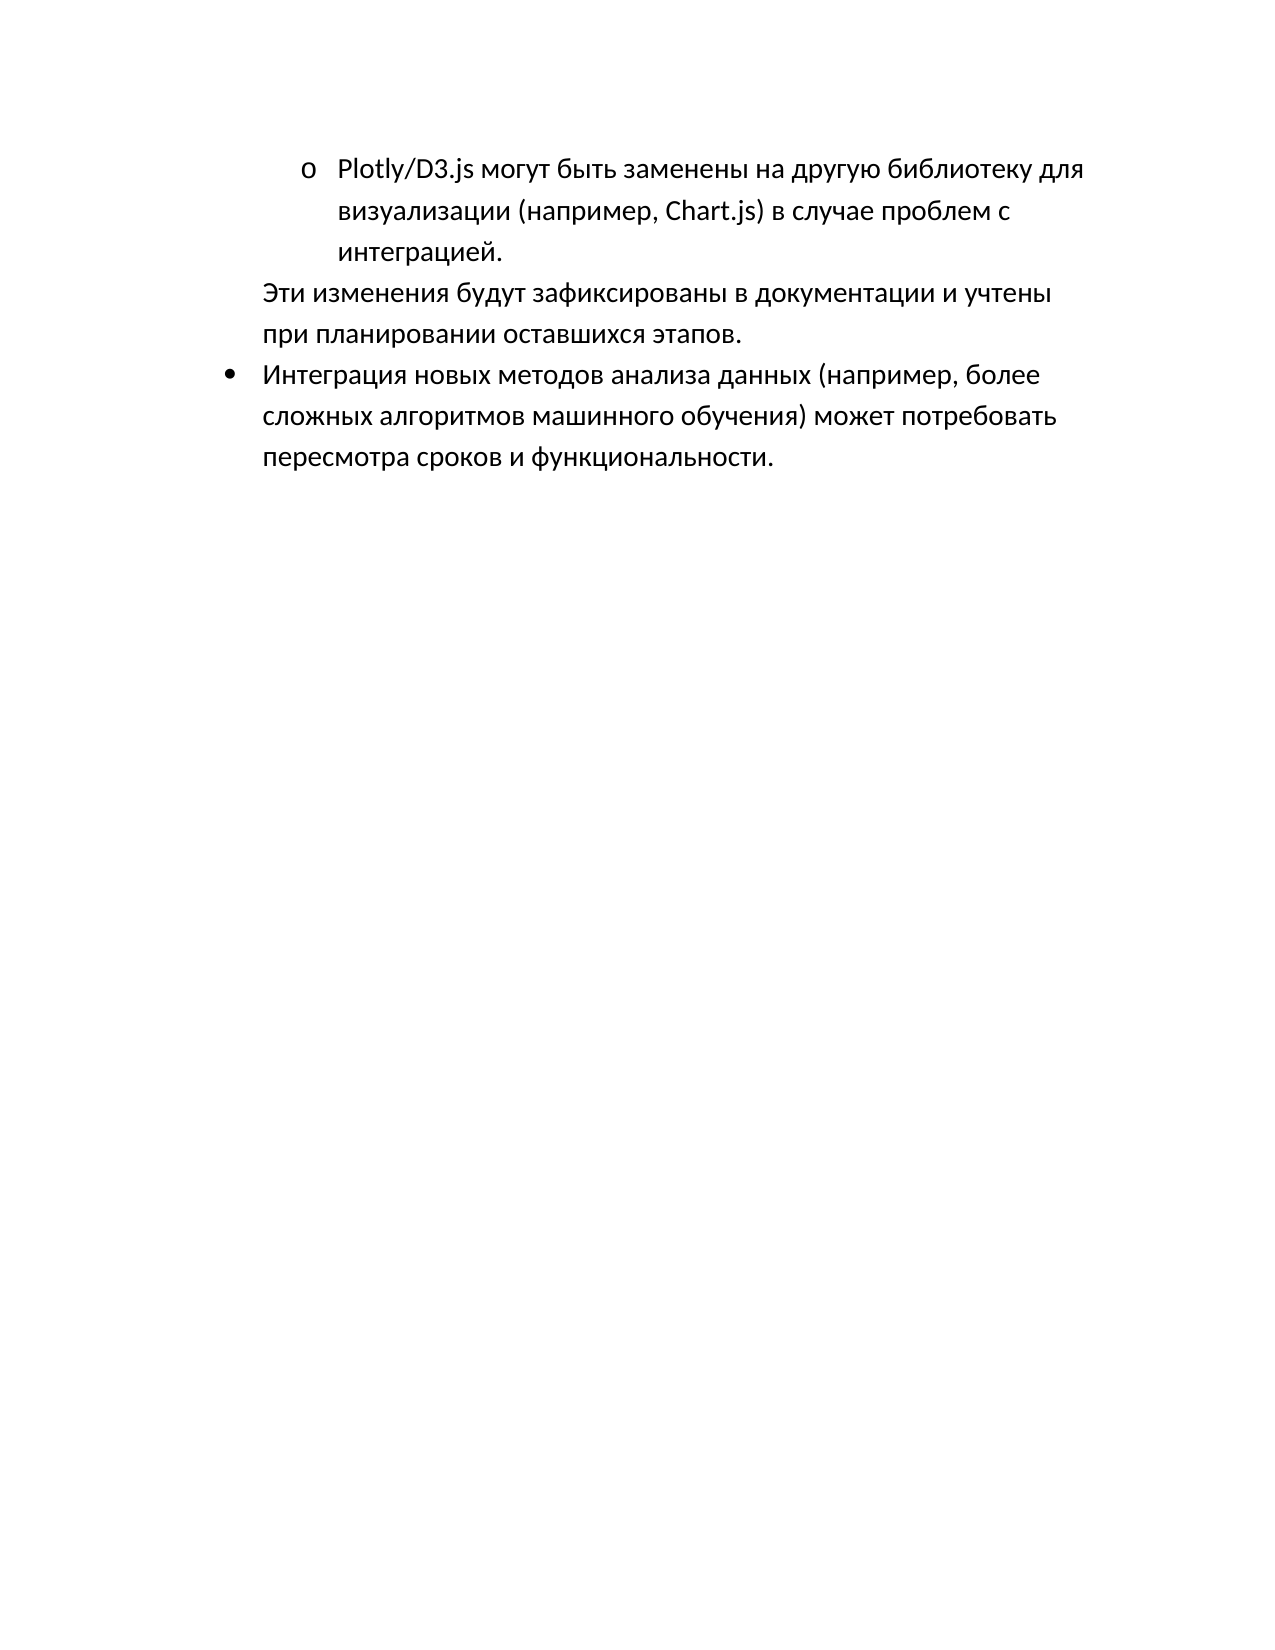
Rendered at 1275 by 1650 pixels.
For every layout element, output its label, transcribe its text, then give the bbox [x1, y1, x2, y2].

list Эти изменения будут зафиксированы в документации и учтены при планировании оставшихся этапов. [262, 274, 1087, 351]
list Plotly/D3.js могут быть заменены на другую библиотеку для визуализации (например, Chart.js) в случае проблем с интеграцией. [300, 150, 1087, 269]
list Интеграция новых методов анализа данных (например, более сложных алгоритмов машинного обучения) может потребовать пересмотра сроков и функциональности. [225, 356, 1087, 474]
